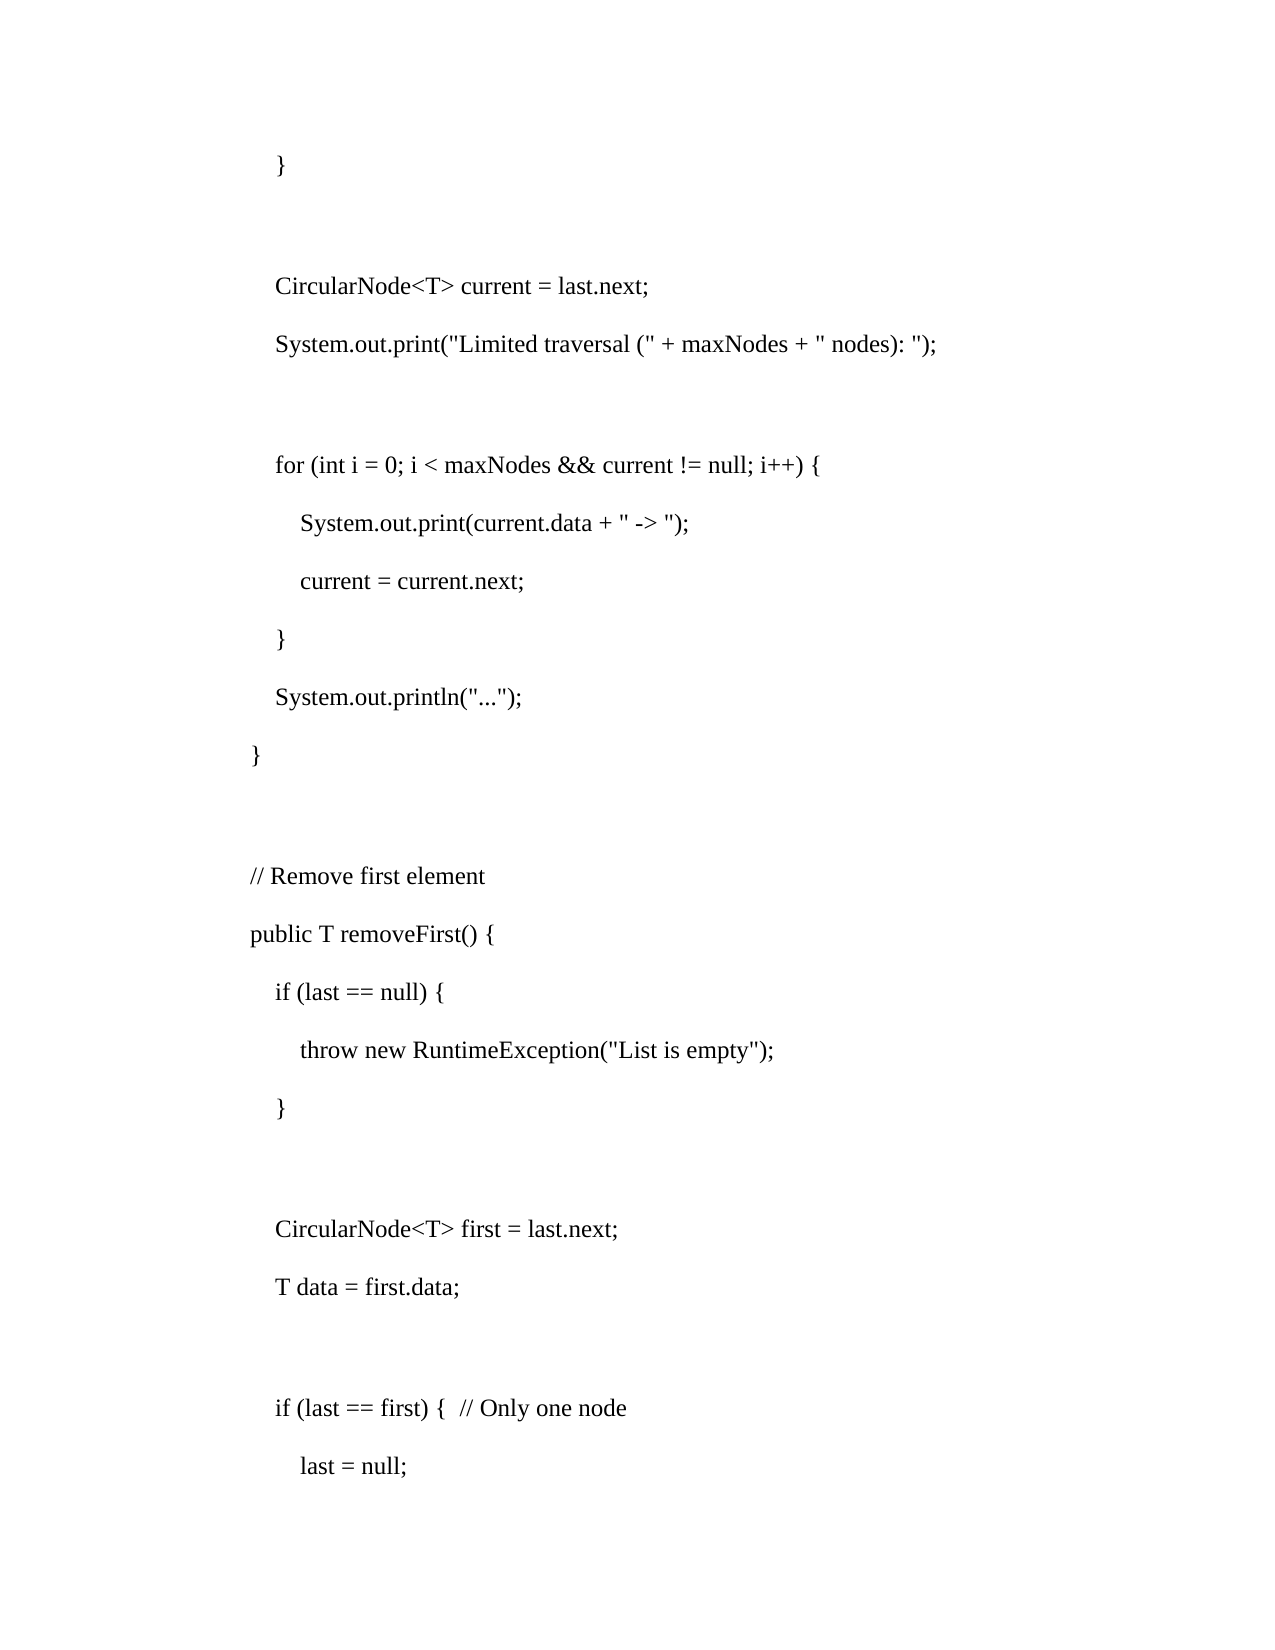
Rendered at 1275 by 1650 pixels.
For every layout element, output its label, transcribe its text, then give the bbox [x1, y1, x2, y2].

text throw new RuntimeException("List is empty"); [225, 1035, 1125, 1063]
text System.out.print(current.data + " -> "); [225, 508, 1125, 537]
text // Remove first element [225, 861, 1125, 890]
text CircularNode<T> first = last.next; [225, 1214, 1125, 1242]
text last = null; [225, 1451, 1125, 1479]
text } [225, 150, 1125, 179]
text T data = first.data; [225, 1272, 1125, 1300]
text for (int i = 0; i < maxNodes && current != null; i++) { [225, 450, 1125, 479]
text if (last == null) { [225, 977, 1125, 1006]
text System.out.println("..."); [225, 682, 1125, 711]
text current = current.next; [225, 566, 1125, 595]
text } [225, 1093, 1125, 1121]
text if (last == first) { // Only one node [225, 1393, 1125, 1422]
text } [225, 740, 1125, 768]
text public T removeFirst() { [225, 919, 1125, 948]
text } [225, 624, 1125, 653]
text System.out.print("Limited traversal (" + maxNodes + " nodes): "); [225, 329, 1125, 358]
text CircularNode<T> current = last.next; [225, 271, 1125, 300]
